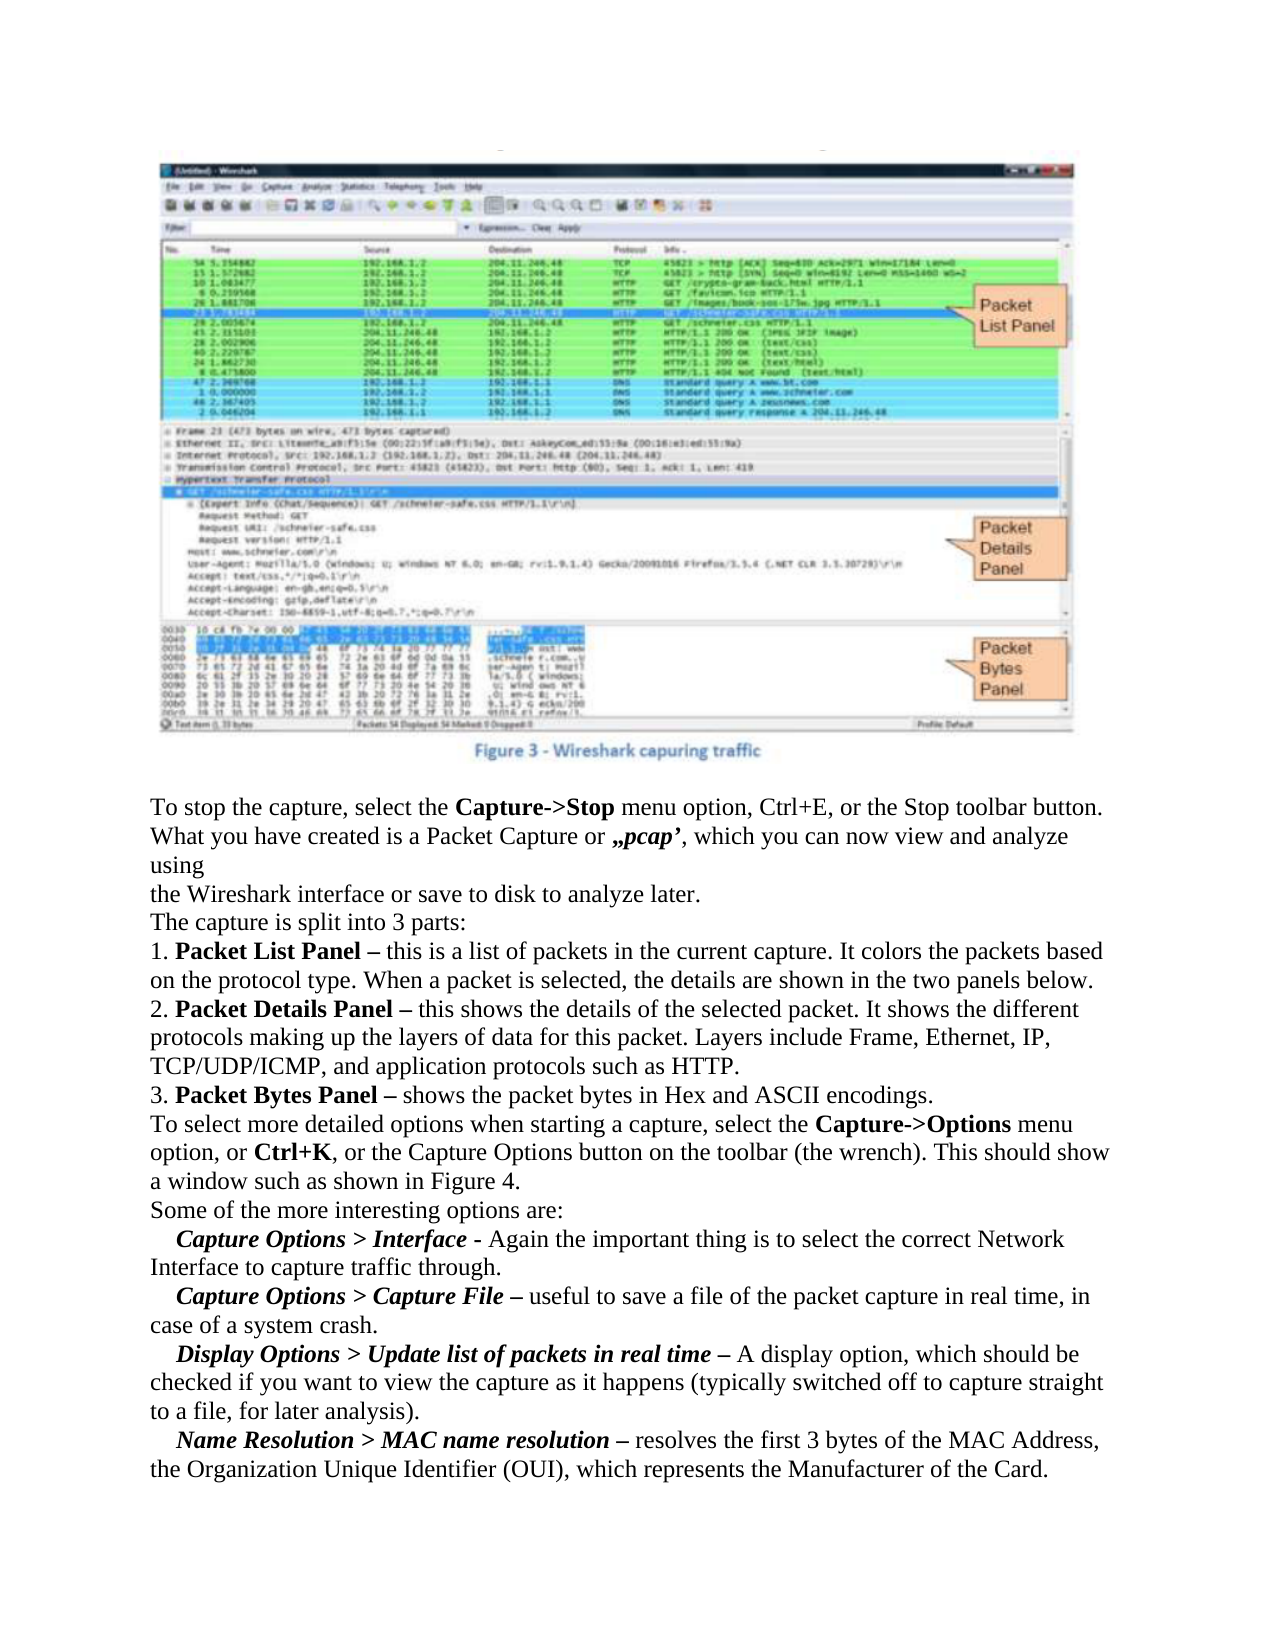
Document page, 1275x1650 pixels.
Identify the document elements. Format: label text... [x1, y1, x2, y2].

text case of a system crash. [150, 1310, 1125, 1339]
text the Wireshark interface or save to disk to analyze later. [150, 879, 1125, 907]
text Interface to capture traffic through. [150, 1252, 1125, 1281]
text To select more detailed options when starting a capture, select the Capture->Options menu [150, 1109, 1125, 1137]
text on the protocol type. When a packet is selected, the details are shown in the two panels below. [150, 965, 1125, 994]
text option, or Ctrl+K, or the Capture Options button on the toolbar (the wrench). This should show a window such as shown in Figure 4. [150, 1137, 1125, 1195]
text  Display Options > Update list of packets in real time – A display option, which should be [150, 1339, 1125, 1367]
text To stop the capture, select the Capture->Stop menu option, Ctrl+E, or the Stop toolbar button. [150, 792, 1125, 821]
text What you have created is a Packet Capture or „pcap’, which you can now view and analyze using [150, 821, 1125, 879]
text  Name Resolution > MAC name resolution – resolves the first 3 bytes of the MAC Address, [150, 1425, 1125, 1454]
text Some of the more interesting options are: [150, 1195, 1125, 1224]
text  Capture Options > Capture File – useful to save a file of the packet capture in real time, in [150, 1281, 1125, 1310]
text The capture is split into 3 parts: [150, 907, 1125, 936]
text the Organization Unique Identifier (OUI), which represents the Manufacturer of the Card. [150, 1454, 1125, 1482]
text TCP/UDP/ICMP, and application protocols such as HTTP. [150, 1051, 1125, 1080]
text  Capture Options > Interface - Again the important thing is to select the correct Network [150, 1224, 1125, 1252]
text checked if you want to view the capture as it happens (typically switched off to capture straight to a file, for later analysis). [150, 1367, 1125, 1425]
picture [150, 150, 1082, 764]
text 2. Packet Details Panel – this shows the details of the selected packet. It shows the different [150, 994, 1125, 1022]
text 3. Packet Bytes Panel – shows the packet bytes in Hex and ASCII encodings. [150, 1080, 1125, 1109]
text protocols making up the layers of data for this packet. Layers include Frame, Ethernet, IP, [150, 1022, 1125, 1051]
text 1. Packet List Panel – this is a list of packets in the current capture. It colors the packets based [150, 936, 1125, 965]
